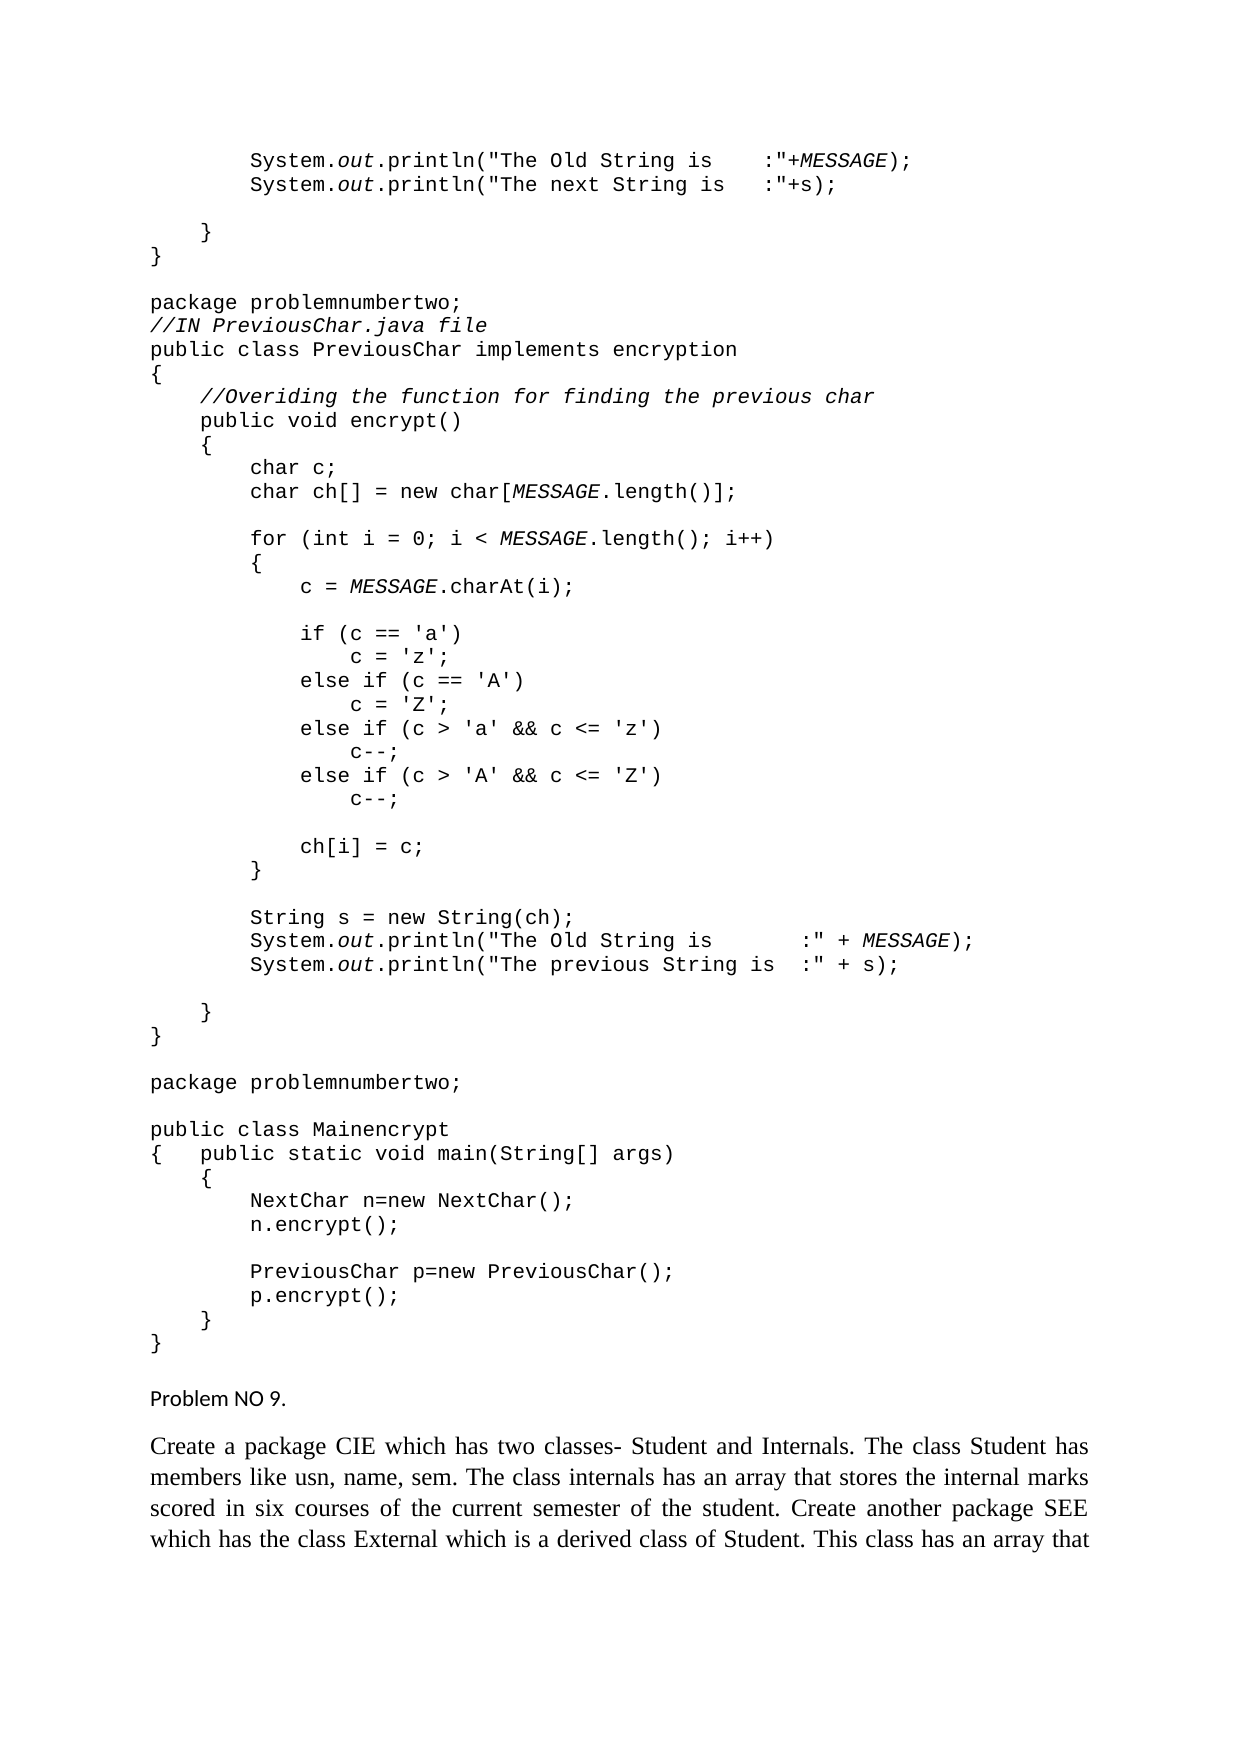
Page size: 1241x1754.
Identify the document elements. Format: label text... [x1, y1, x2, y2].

text Problem NO 9. [150, 1384, 1090, 1412]
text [150, 1431, 1090, 1553]
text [150, 150, 1090, 1384]
